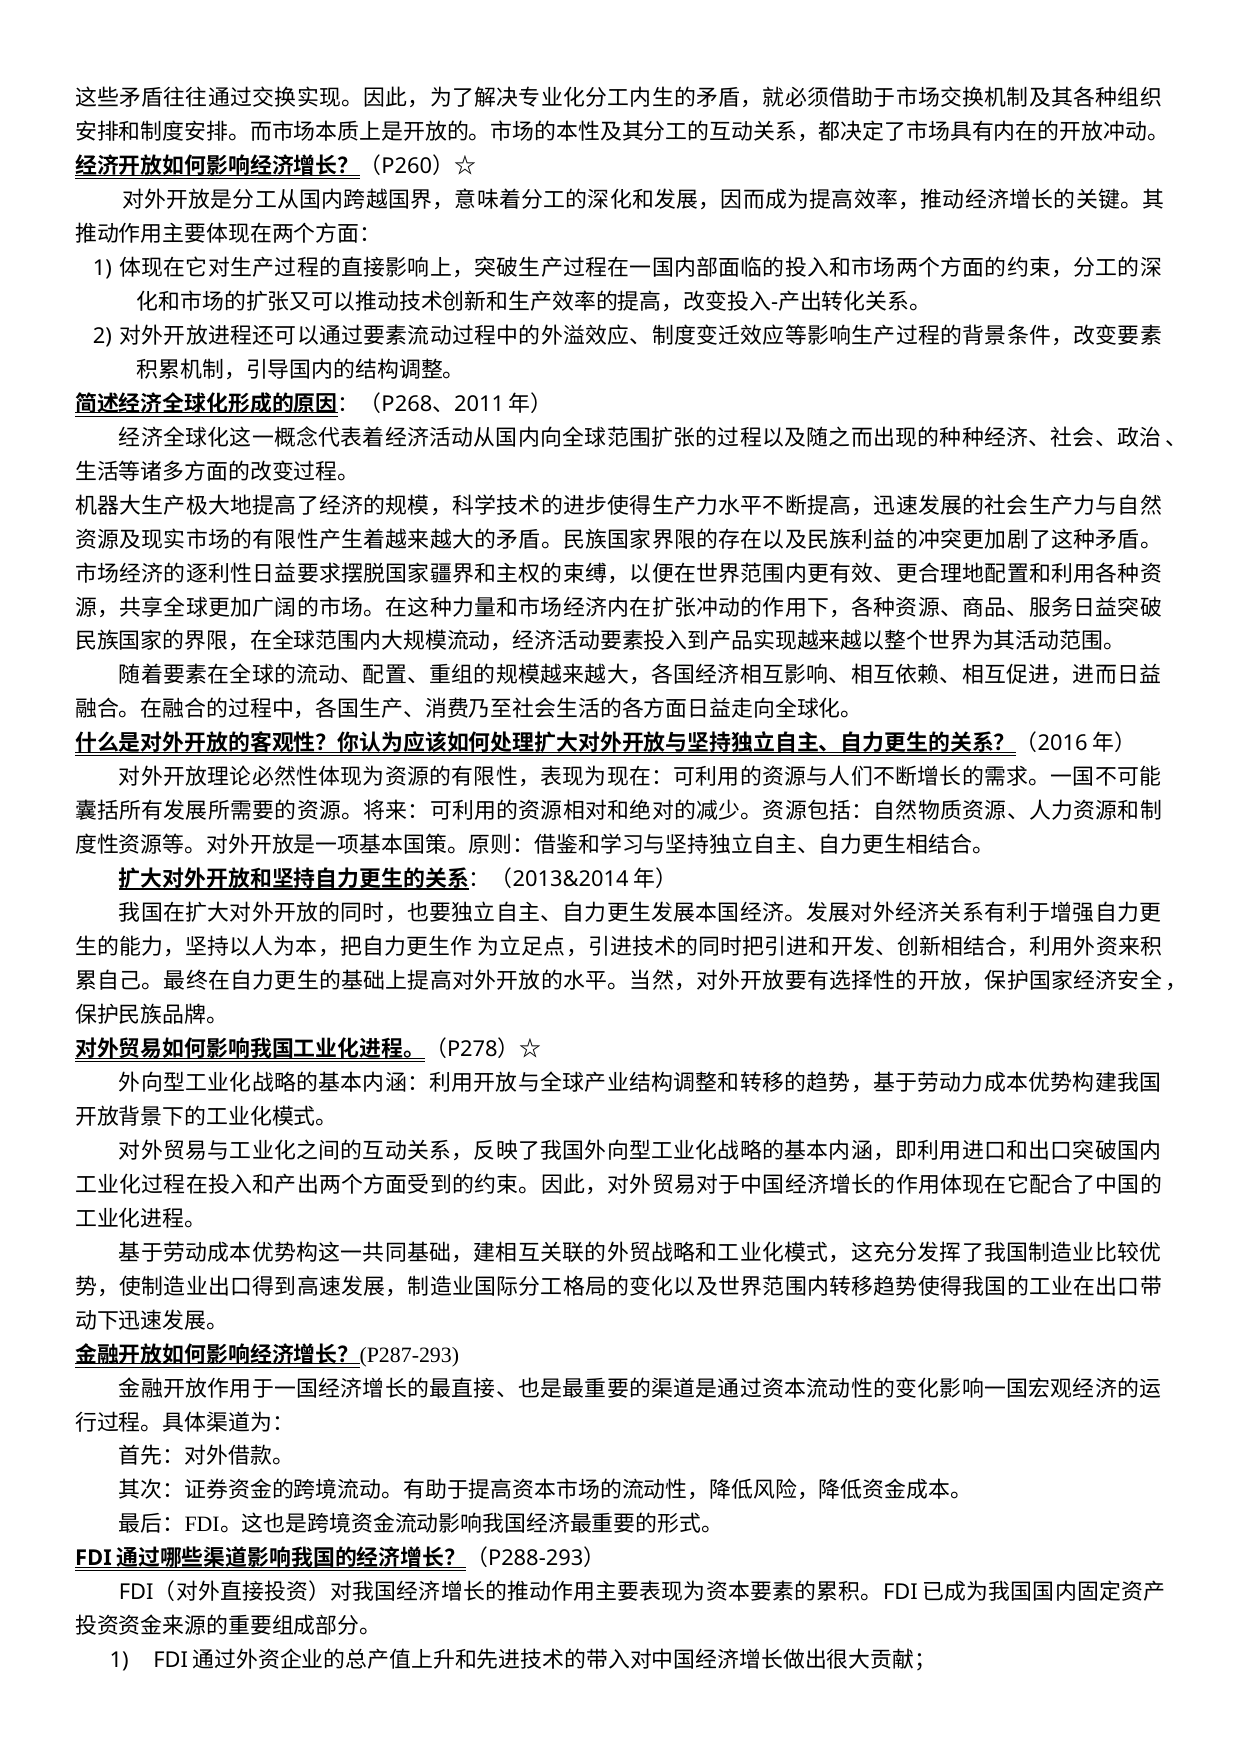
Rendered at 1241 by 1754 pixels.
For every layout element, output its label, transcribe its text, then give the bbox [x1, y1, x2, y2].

list 对外开放进程还可以通过要素流动过程中的外溢效应、制度变迁效应等影响生产过程的背景条件，改变要素积累机制，引导国内的结构调整。 [93, 317, 1165, 384]
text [75, 79, 1165, 147]
text 金融开放如何影响经济增长？(P287-293) [75, 1335, 1165, 1369]
text 简述经济全球化形成的原因：（P268、2011年） [75, 384, 1165, 418]
text 其次：证券资金的跨境流动。有助于提高资本市场的流动性，降低风险，降低资金成本。 [75, 1471, 1165, 1505]
text 经济全球化这一概念代表着经济活动从国内向全球范围扩张的过程以及随之而出现的种种经济、社会、政治、生活等诸多方面的改变过程。 [75, 418, 1165, 486]
list FDI通过外资企业的总产值上升和先进技术的带入对中国经济增长做出很大贡献； [109, 1641, 1165, 1675]
text 对外开放是分工从国内跨越国界，意味着分工的深化和发展，因而成为提高效率，推动经济增长的关键。其推动作用主要体现在两个方面： [75, 181, 1165, 249]
text 对外贸易如何影响我国工业化进程。（P278）☆ [75, 1030, 1165, 1064]
text 首先：对外借款。 [75, 1437, 1165, 1471]
text 对外贸易与工业化之间的互动关系，反映了我国外向型工业化战略的基本内涵，即利用进口和出口突破国内工业化过程在投入和产出两个方面受到的约束。因此，对外贸易对于中国经济增长的作用体现在它配合了中国的工业化进程。 [75, 1132, 1165, 1233]
text 扩大对外开放和坚持自力更生的关系：（2013&2014年） [75, 860, 1165, 894]
list 体现在它对生产过程的直接影响上，突破生产过程在一国内部面临的投入和市场两个方面的约束，分工的深化和市场的扩张又可以推动技术创新和生产效率的提高，改变投入-产出转化关系。 [93, 249, 1165, 317]
text FDI通过哪些渠道影响我国的经济增长？（P288-293） [75, 1539, 1165, 1573]
text 我国在扩大对外开放的同时，也要独立自主、自力更生发展本国经济。发展对外经济关系有利于增强自力更生的能力，坚持以人为本，把自力更生作 为立足点，引进技术的同时把引进和开发、创新相结合，利用外资来积累自己。最终在自力更生的基础上提高对外开放的水平。当然，对外开放要有选择性的开放，保护国家经济安全，保护民族品牌。 [75, 894, 1165, 1030]
text 什么是对外开放的客观性？你认为应该如何处理扩大对外开放与坚持独立自主、自力更生的关系？（2016年） [75, 724, 1165, 758]
text 最后：FDI。这也是跨境资金流动影响我国经济最重要的形式。 [75, 1505, 1165, 1539]
text 经济开放如何影响经济增长？（P260）☆ [75, 147, 1165, 181]
text 随着要素在全球的流动、配置、重组的规模越来越大，各国经济相互影响、相互依赖、相互促进，进而日益融合。在融合的过程中，各国生产、消费乃至社会生活的各方面日益走向全球化。 [75, 656, 1165, 724]
text FDI（对外直接投资）对我国经济增长的推动作用主要表现为资本要素的累积。FDI已成为我国国内固定资产投资资金来源的重要组成部分。 [75, 1573, 1165, 1641]
text 基于劳动成本优势构这一共同基础，建相互关联的外贸战略和工业化模式，这充分发挥了我国制造业比较优势，使制造业出口得到高速发展，制造业国际分工格局的变化以及世界范围内转移趋势使得我国的工业在出口带动下迅速发展。 [75, 1233, 1165, 1335]
text 外向型工业化战略的基本内涵：利用开放与全球产业结构调整和转移的趋势，基于劳动力成本优势构建我国开放背景下的工业化模式。 [75, 1064, 1165, 1132]
text 机器大生产极大地提高了经济的规模，科学技术的进步使得生产力水平不断提高，迅速发展的社会生产力与自然资源及现实市场的有限性产生着越来越大的矛盾。民族国家界限的存在以及民族利益的冲突更加剧了这种矛盾。市场经济的逐利性日益要求摆脱国家疆界和主权的束缚，以便在世界范围内更有效、更合理地配置和利用各种资源，共享全球更加广阔的市场。在这种力量和市场经济内在扩张冲动的作用下，各种资源、商品、服务日益突破民族国家的界限，在全球范围内大规模流动，经济活动要素投入到产品实现越来越以整个世界为其活动范围。 [75, 486, 1165, 656]
text 金融开放作用于一国经济增长的最直接、也是最重要的渠道是通过资本流动性的变化影响一国宏观经济的运行过程。具体渠道为： [75, 1369, 1165, 1437]
text 对外开放理论必然性体现为资源的有限性，表现为现在：可利用的资源与人们不断增长的需求。一国不可能囊括所有发展所需要的资源。将来：可利用的资源相对和绝对的减少。资源包括：自然物质资源、人力资源和制度性资源等。对外开放是一项基本国策。原则：借鉴和学习与坚持独立自主、自力更生相结合。 [75, 758, 1165, 860]
